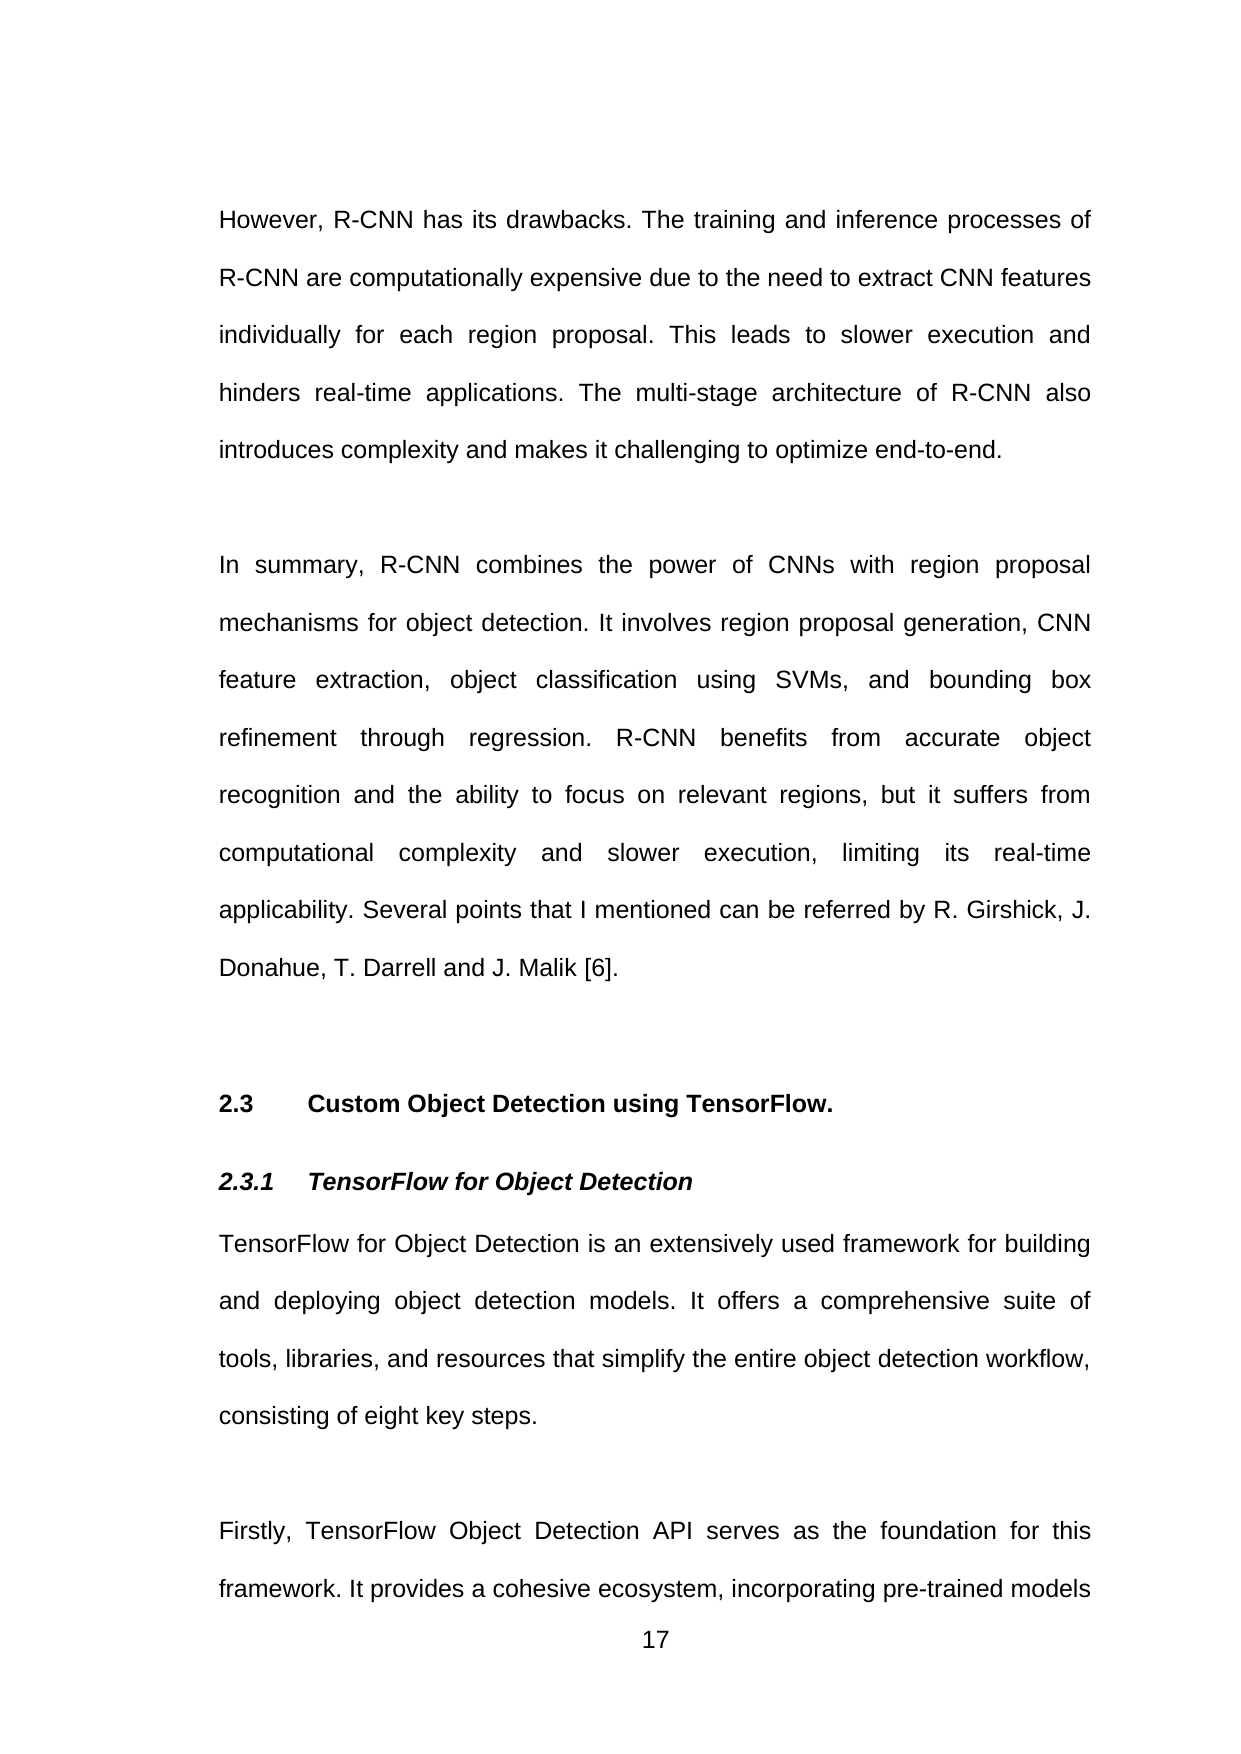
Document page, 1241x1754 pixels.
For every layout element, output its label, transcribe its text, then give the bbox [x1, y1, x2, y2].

text TensorFlow for Object Detection is an extensively used framework for building and deploying object detection models. It offers a comprehensive suite of tools, libraries, and resources that simplify the entire object detection workflow, consisting of eight key steps. [218, 1228, 1092, 1430]
subtitle Custom Object Detection using TensorFlow. [218, 1088, 1092, 1117]
subtitle TensorFlow for Object Detection [218, 1167, 1092, 1196]
text In summary, R-CNN combines the power of CNNs with region proposal mechanisms for object detection. It involves region proposal generation, CNN feature extraction, object classification using SVMs, and bounding box refinement through regression. R-CNN benefits from accurate object recognition and the ability to focus on relevant regions, but it suffers from computational complexity and slower execution, limiting its real-time applicability. Several points that I mentioned can be referred by R. Girshick, J. Donahue, T. Darrell and J. Malik . [218, 550, 1092, 981]
text However, R-CNN has its drawbacks. The training and inference processes of R-CNN are computationally expensive due to the need to extract CNN features individually for each region proposal. This leads to slower execution and hinders real-time applications. The multi-stage architecture of R-CNN also introduces complexity and makes it challenging to optimize end-to-end. [218, 205, 1092, 464]
